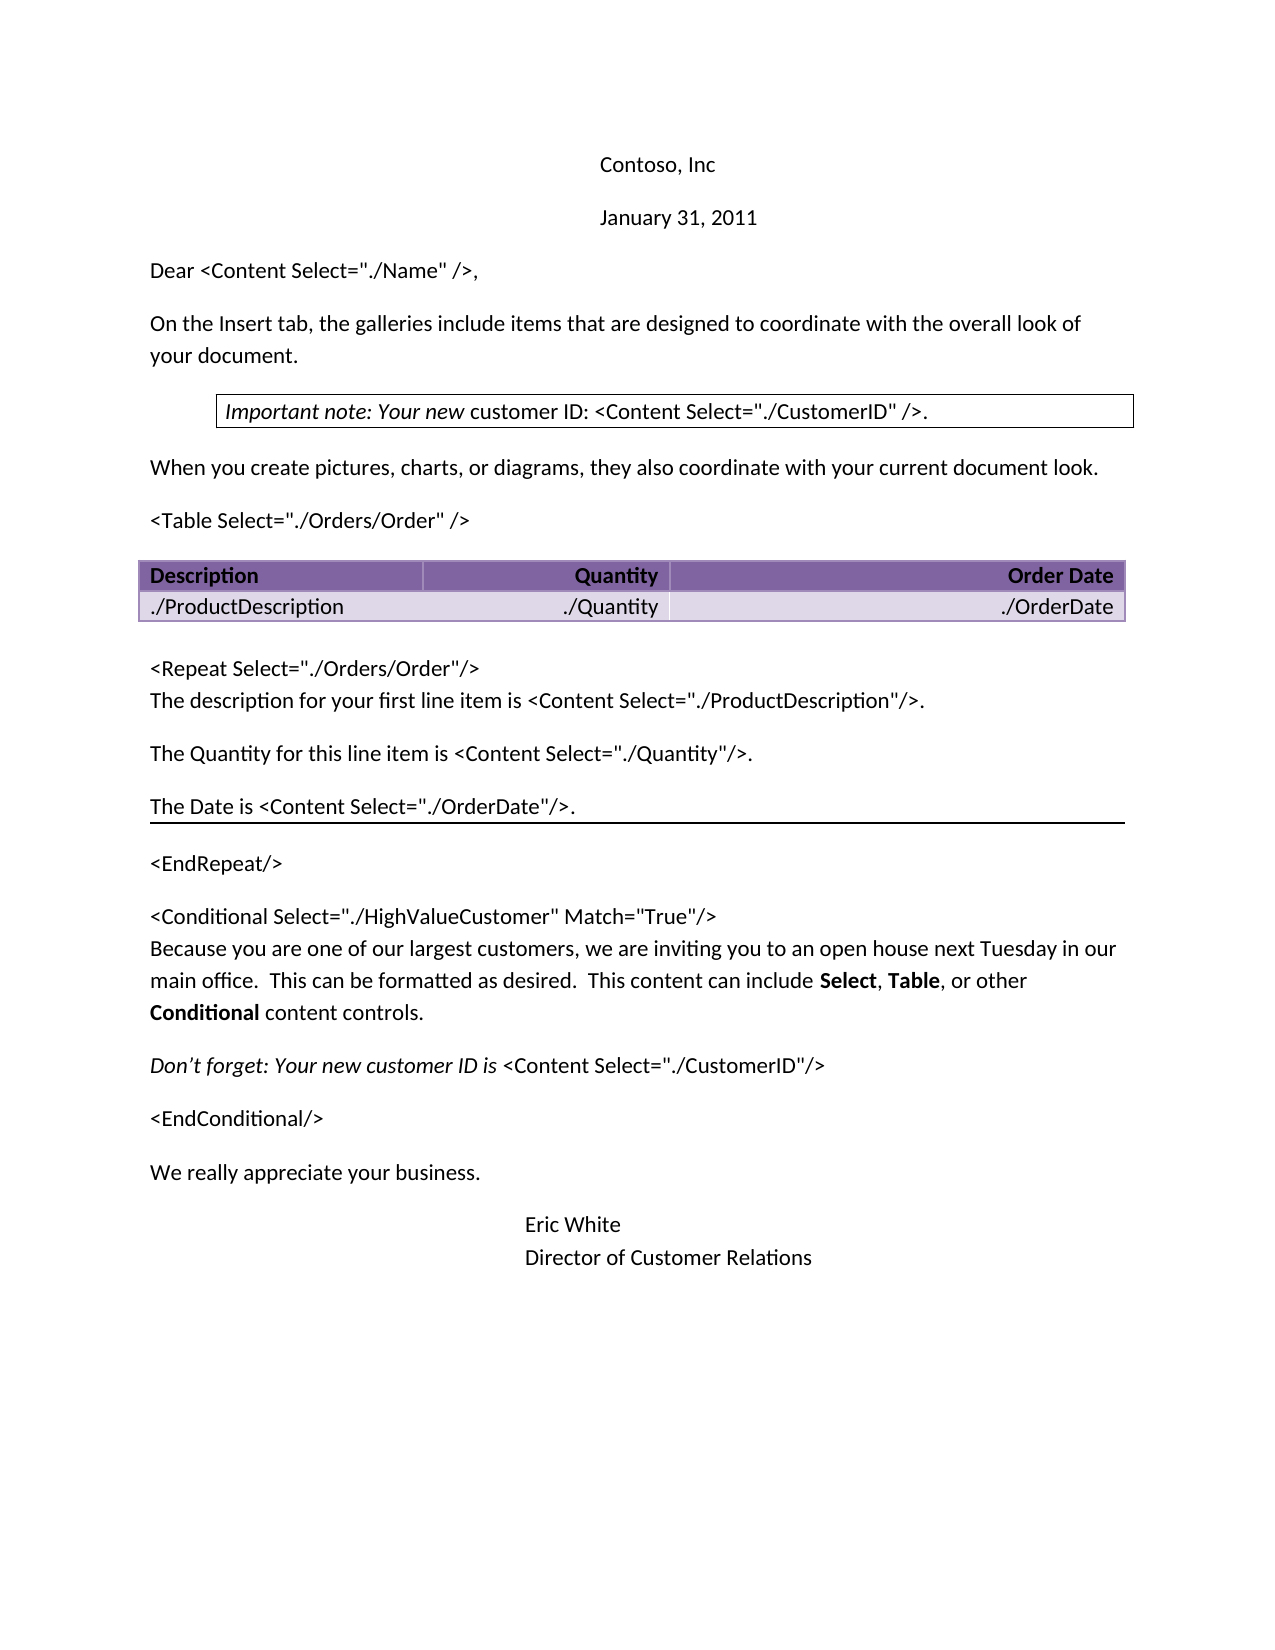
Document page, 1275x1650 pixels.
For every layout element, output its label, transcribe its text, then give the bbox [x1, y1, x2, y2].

text On the Insert tab, the galleries include items that are designed to coordinate with the overall look of your document. [150, 309, 1125, 369]
text When you create pictures, charts, or diagrams, they also coordinate with your current document look. [150, 453, 1125, 482]
text The Date is . [150, 792, 1125, 822]
text Contoso, Inc [600, 150, 1125, 178]
text January 31, 2011 [600, 203, 1125, 231]
text Because you are one of our largest customers, we are inviting you to an open house next Tuesday in our main office. This can be formatted as desired. This content can include Select, Table, or other Conditional content controls. [150, 934, 1125, 1027]
text Important note: Your new customer ID: . [217, 395, 1133, 427]
table_header Quantity [424, 562, 669, 590]
table_cell ./ProductDescription [140, 592, 423, 620]
text The description for your first line item is . [150, 686, 1125, 714]
text The Quantity for this line item is . [150, 739, 1125, 767]
text Don’t forget: Your new customer ID is [150, 1052, 1125, 1079]
table_header Order Date [671, 562, 1124, 590]
table_cell ./Quantity [423, 592, 669, 620]
text Eric White Director of Customer Relations [525, 1211, 1125, 1271]
table_header Description [140, 562, 422, 590]
table_cell ./OrderDate [670, 592, 1124, 620]
text We really appreciate your business. [150, 1158, 1125, 1186]
text Dear , [150, 256, 1125, 284]
